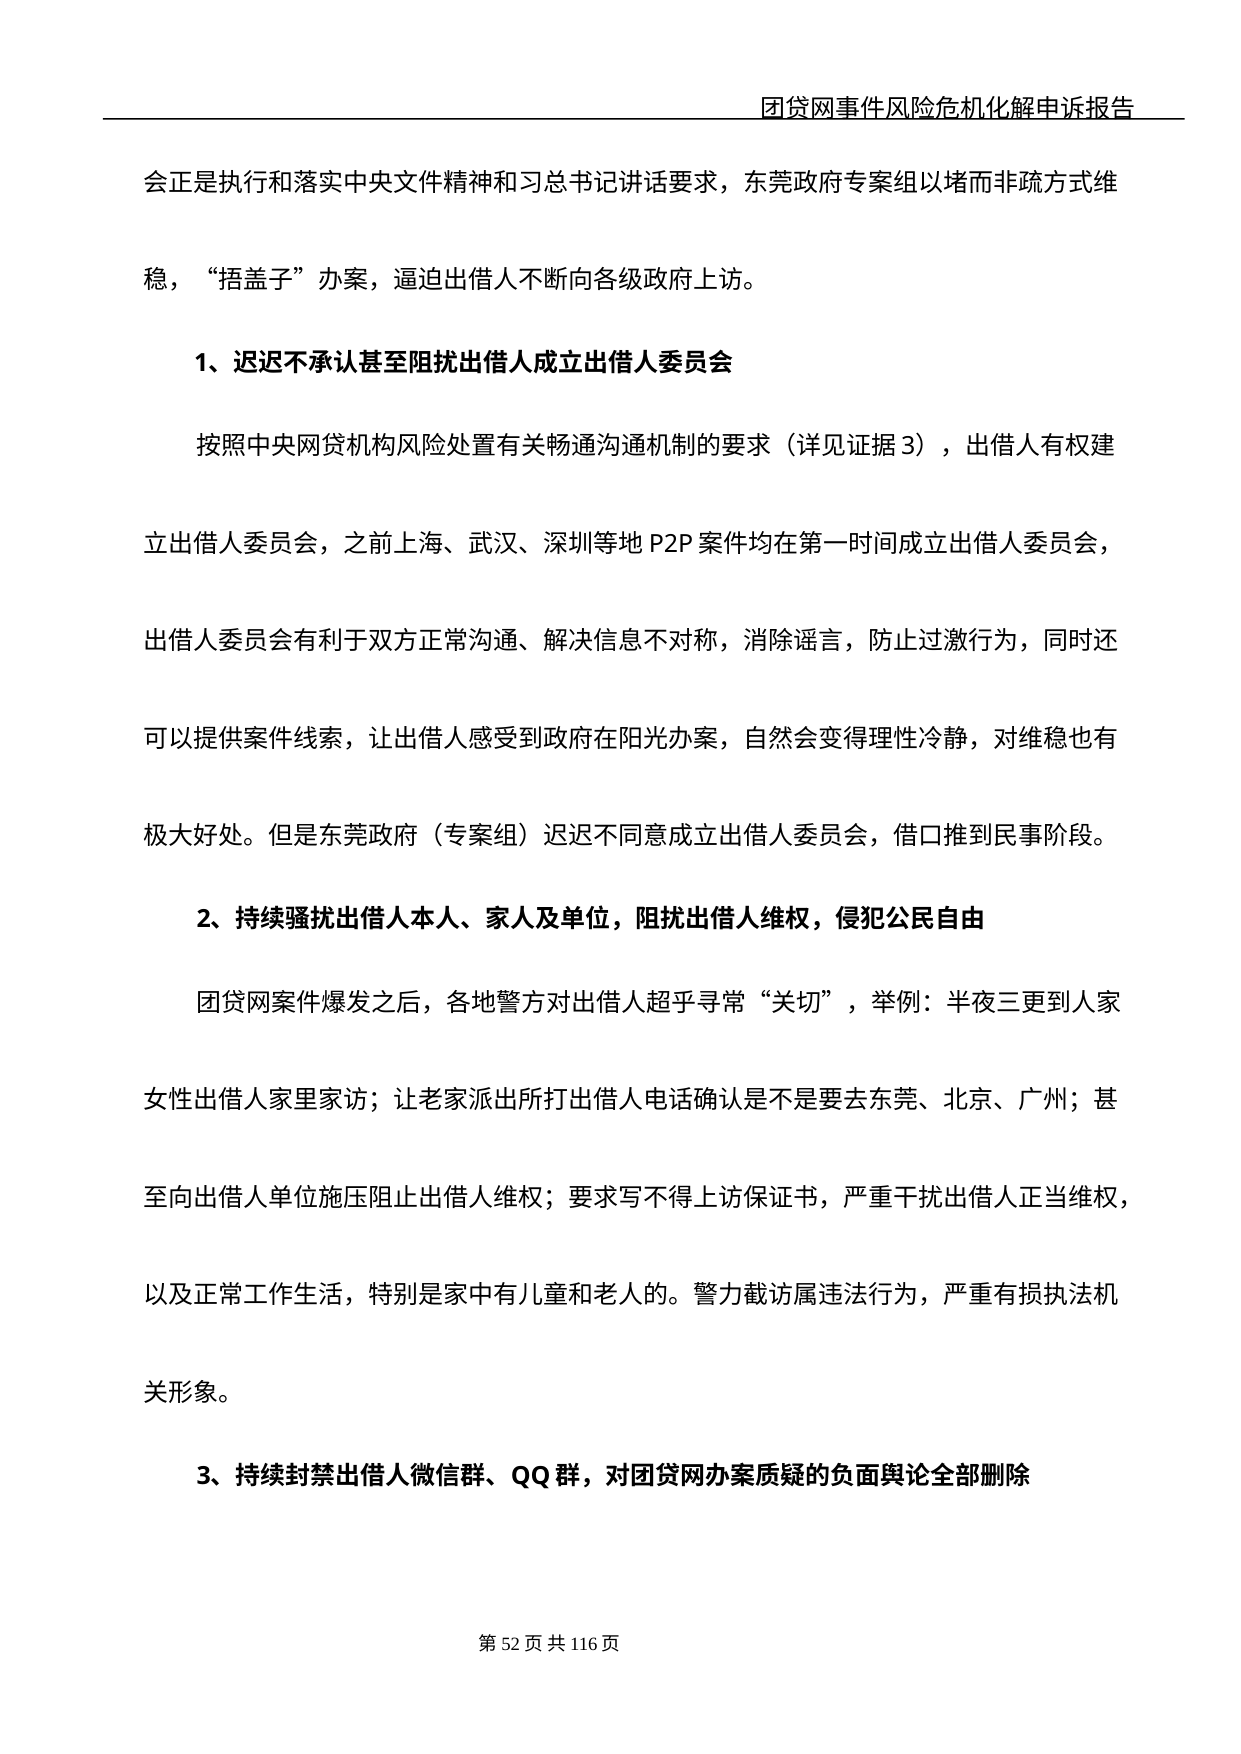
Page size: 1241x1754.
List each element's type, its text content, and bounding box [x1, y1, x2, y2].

text 习近平总书记2014年1月7日在中央政法工作会议讲话明确指出“维权是维稳的基础，维稳的实质是维权，要求完善对维护群众切身利益具有重大作用的制度”，而出借人委员会正是执行和落实中央文件精神和习总书记讲话要求，东莞政府专案组以堵而非疏方式维稳，“捂盖子”办案，逼迫出借人不断向各级政府上访。 [143, 148, 1137, 310]
text 1、迟迟不承认甚至阻扰出借人成立出借人委员会 [144, 328, 1137, 393]
text 2、持续骚扰出借人本人、家人及单位，阻扰出借人维权，侵犯公民自由 [121, 884, 1137, 949]
text 团贷网案件爆发之后，各地警方对出借人超乎寻常“关切”，举例：半夜三更到人家女性出借人家里家访；让老家派出所打出借人电话确认是不是要去东莞、北京、广州；甚至向出借人单位施压阻止出借人维权；要求写不得上访保证书，严重干扰出借人正当维权，以及正常工作生活，特别是家中有儿童和老人的。警力截访属违法行为，严重有损执法机关形象。 [143, 968, 1137, 1423]
text 按照中央网贷机构风险处置有关畅通沟通机制的要求（详见证据3），出借人有权建立出借人委员会，之前上海、武汉、深圳等地P2P案件均在第一时间成立出借人委员会，出借人委员会有利于双方正常沟通、解决信息不对称，消除谣言，防止过激行为，同时还可以提供案件线索，让出借人感受到政府在阳光办案，自然会变得理性冷静，对维稳也有极大好处。但是东莞政府（专案组）迟迟不同意成立出借人委员会，借口推到民事阶段。 [143, 411, 1137, 866]
text 3、持续封禁出借人微信群、QQ群，对团贷网办案质疑的负面舆论全部删除 [121, 1441, 1137, 1506]
